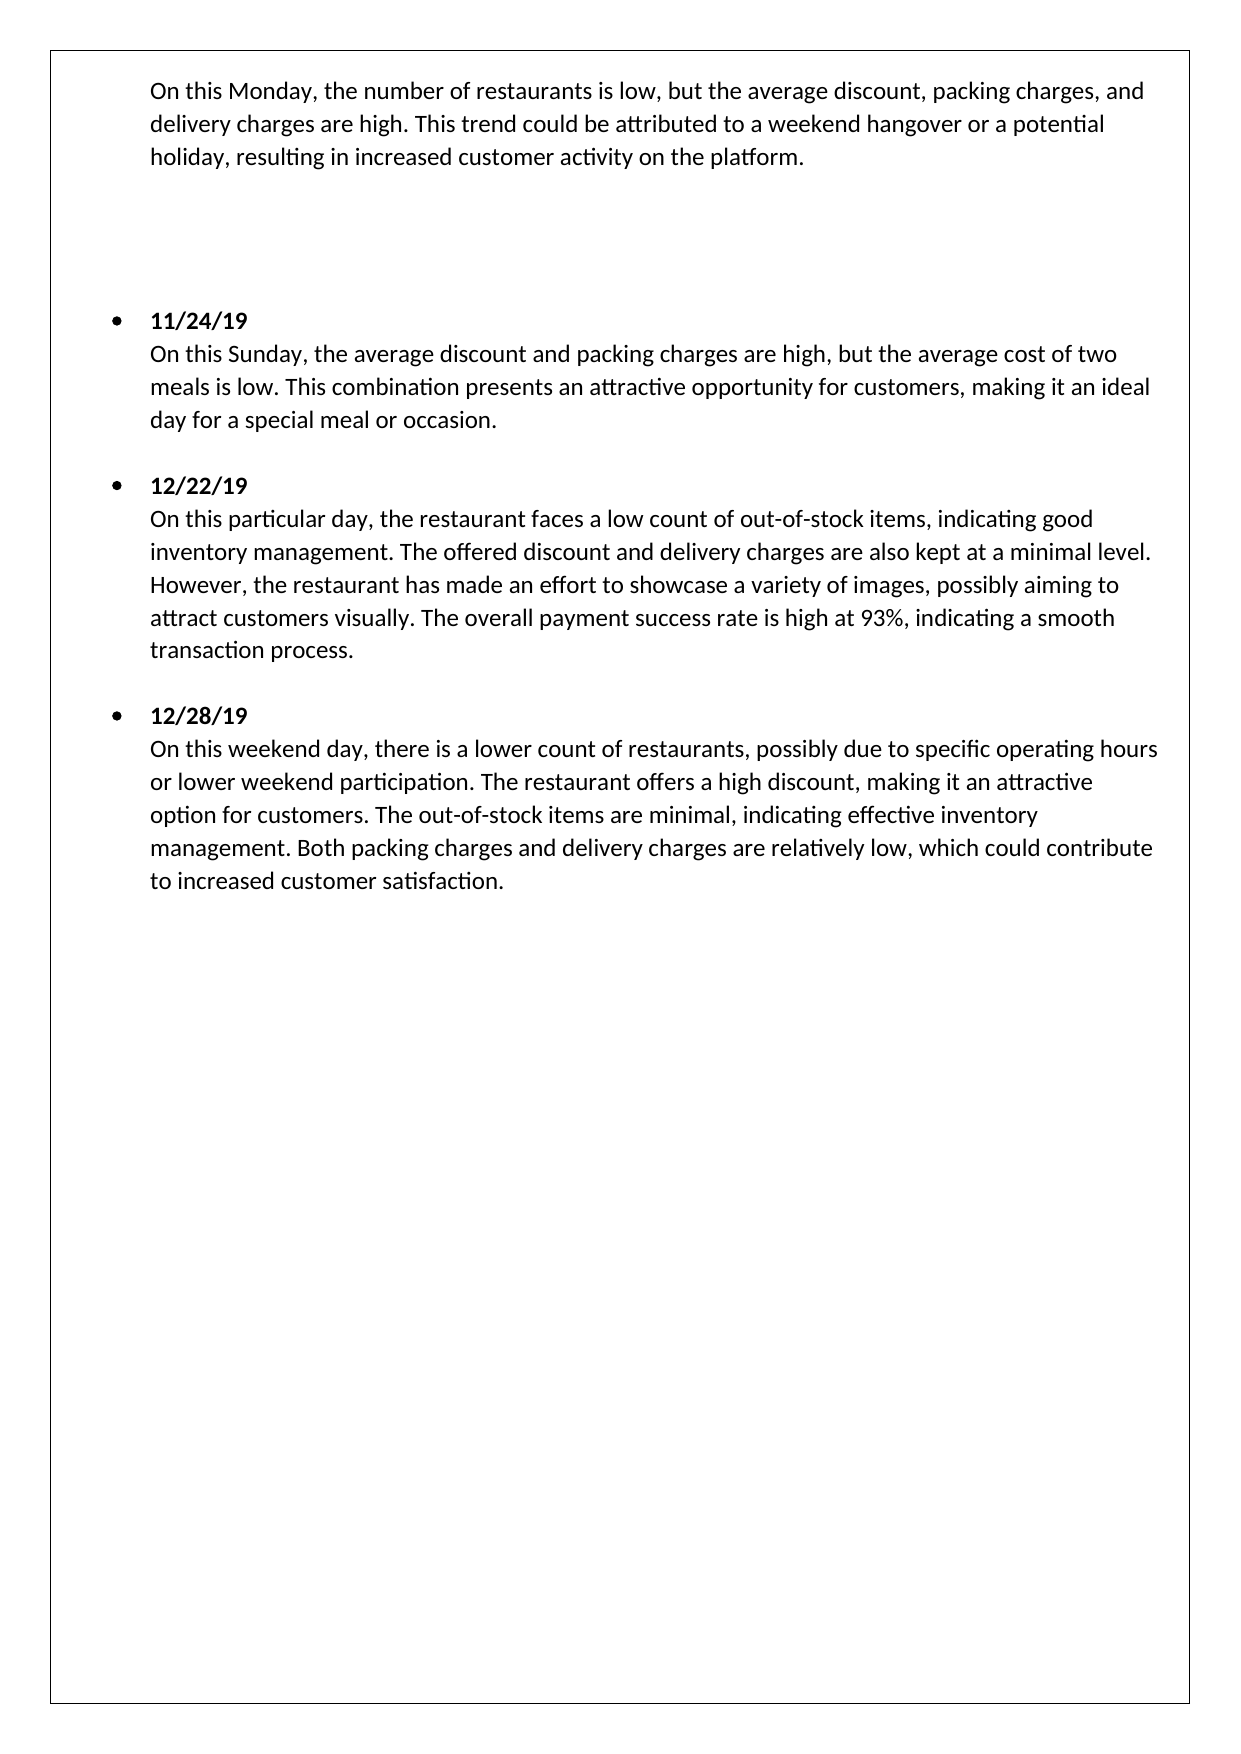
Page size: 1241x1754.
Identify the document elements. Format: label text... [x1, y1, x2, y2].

list 11/24/19 [112, 305, 1165, 336]
list On this particular day, the restaurant faces a low count of out-of-stock items, indicating good inventory management. The offered discount and delivery charges are also kept at a minimal level. However, the restaurant has made an effort to showcase a variety of images, possibly aiming to attract customers visually. The overall payment success rate is high at 93%, indicating a smooth transaction process. [150, 503, 1165, 665]
list On this weekend day, there is a lower count of restaurants, possibly due to specific operating hours or lower weekend participation. The restaurant offers a high discount, making it an attractive option for customers. The out-of-stock items are minimal, indicating effective inventory management. Both packing charges and delivery charges are relatively low, which could contribute to increased customer satisfaction. [150, 733, 1165, 896]
list On this Sunday, the average discount and packing charges are high, but the average cost of two meals is low. This combination presents an attractive opportunity for customers, making it an ideal day for a special meal or occasion. [150, 338, 1165, 435]
list 12/22/19 [112, 470, 1165, 501]
list On this Monday, the number of restaurants is low, but the average discount, packing charges, and delivery charges are high. This trend could be attributed to a weekend hangover or a potential holiday, resulting in increased customer activity on the platform. [150, 75, 1165, 171]
list 12/28/19 [112, 700, 1165, 731]
